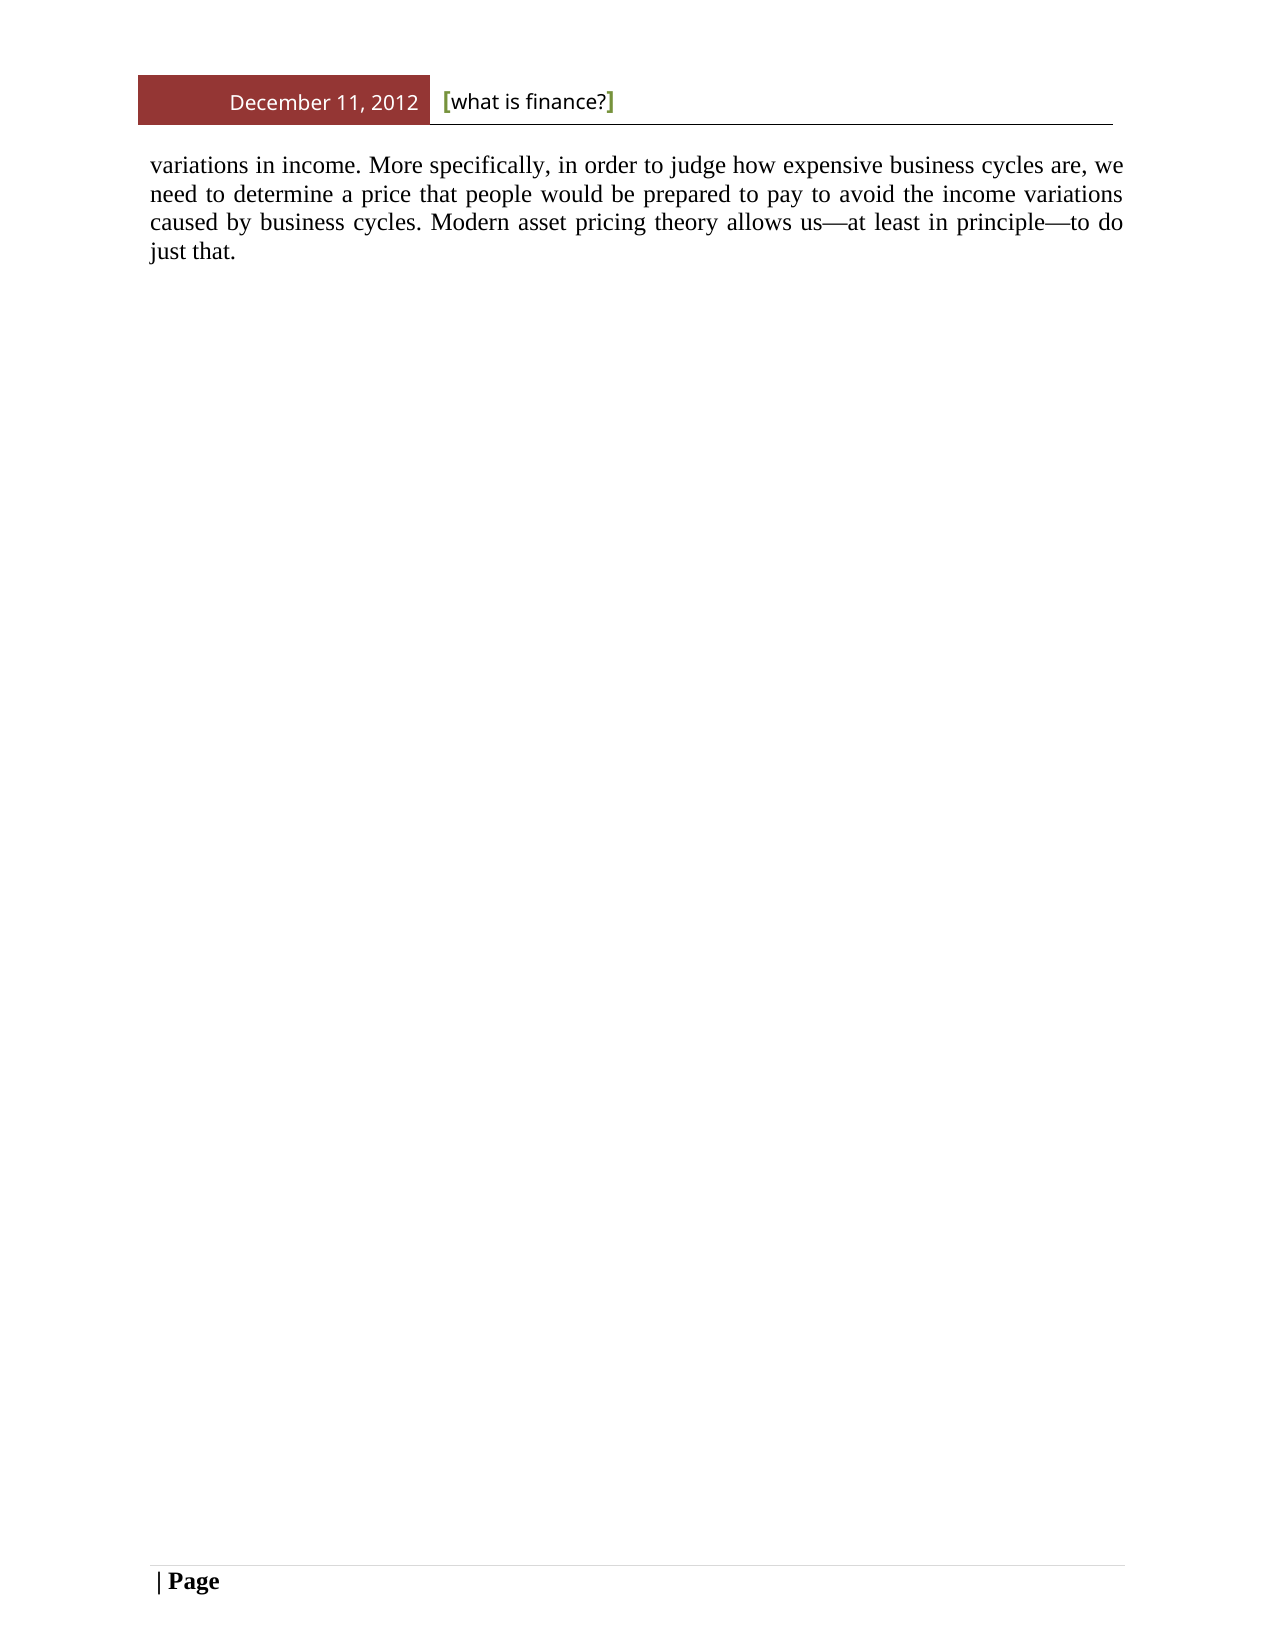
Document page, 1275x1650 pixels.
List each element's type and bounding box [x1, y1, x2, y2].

text [150, 150, 1125, 265]
